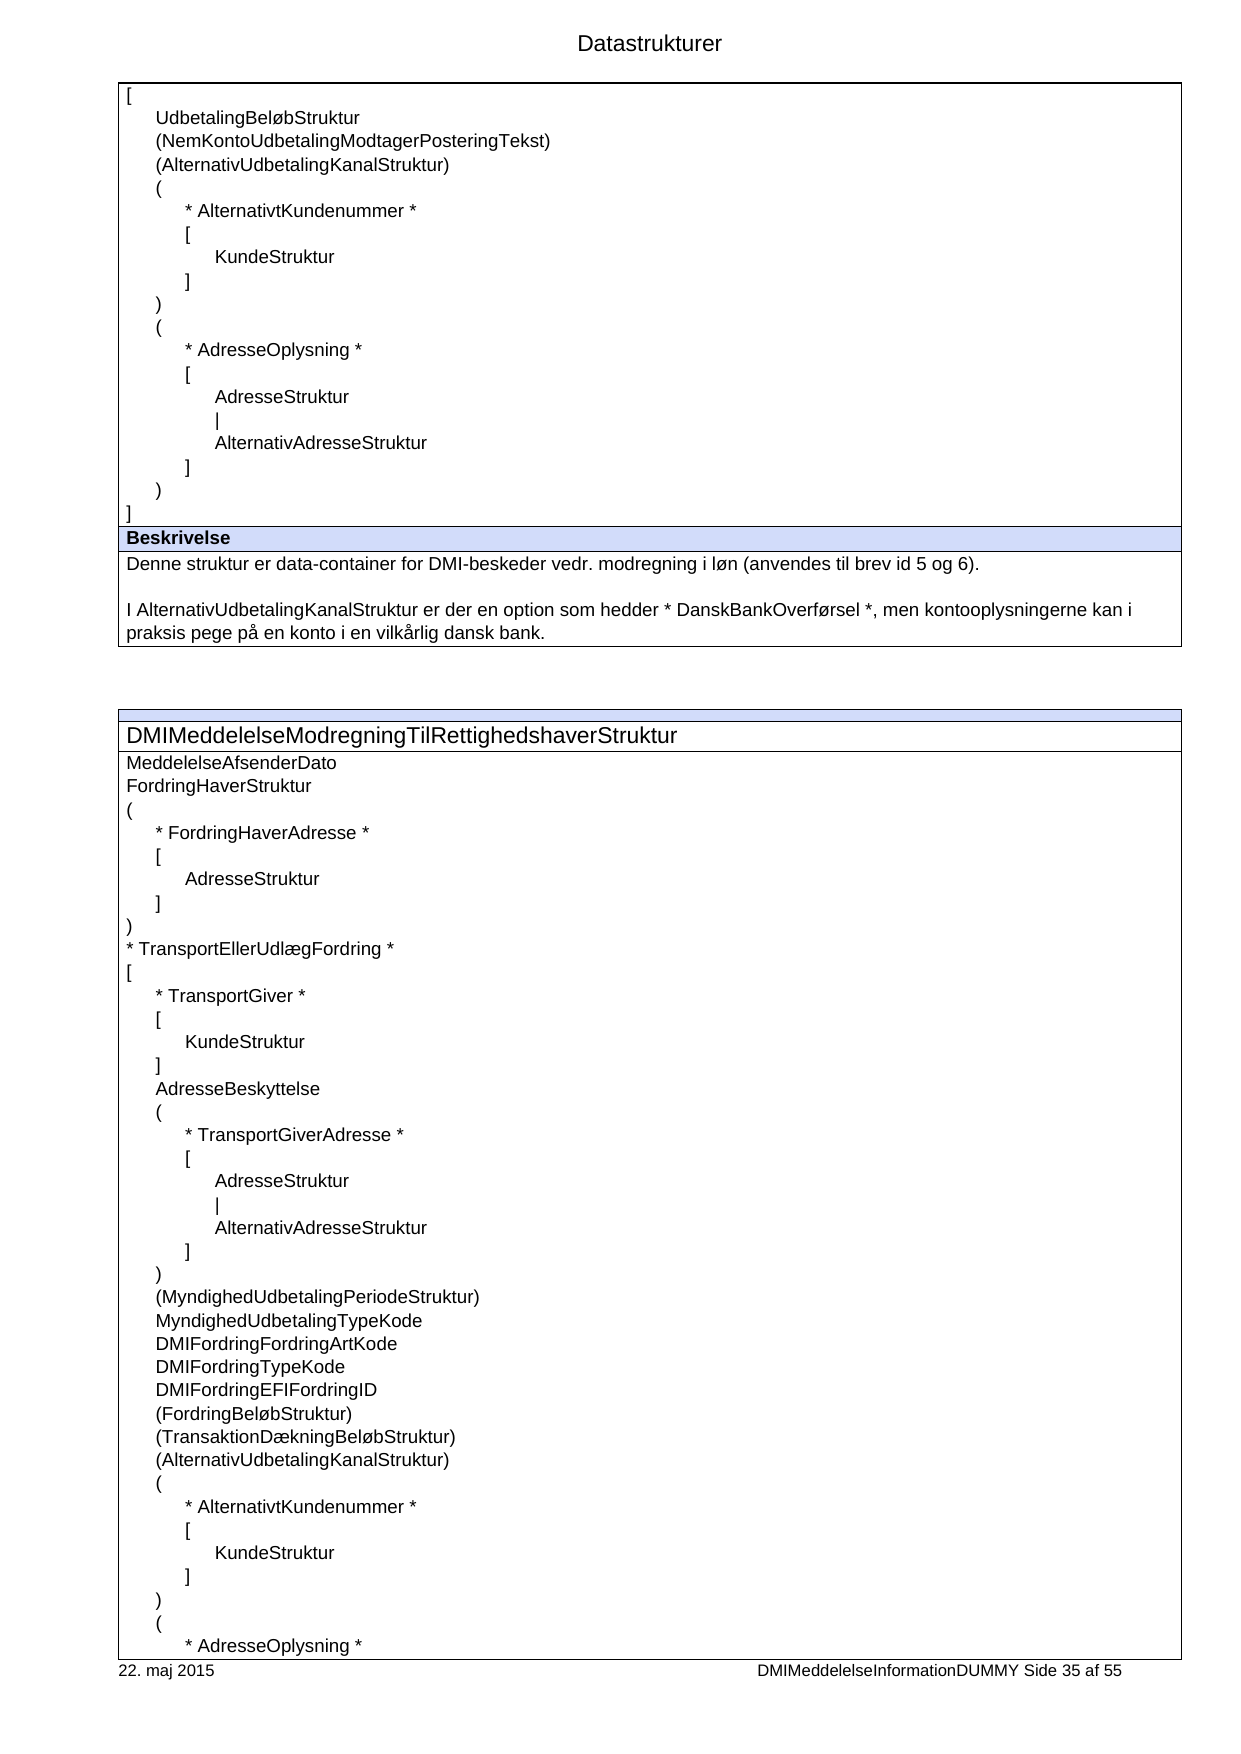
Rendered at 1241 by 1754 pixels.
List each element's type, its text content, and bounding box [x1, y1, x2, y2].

table_cell Denne struktur er data-container for DMI-beskeder vedr. modregning i løn (anvendes til brev id 5 og 6). I AlternativUdbetalingKanalStruktur er der en option som hedder * DanskBankOverførsel *, men kontooplysningerne kan i praksis pege på en konto i en vilkårlig dansk bank. [119, 552, 1181, 646]
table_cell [119, 752, 1181, 1658]
table_header [119, 710, 1181, 721]
table_cell DMIMeddelelseModregningTilRettighedshaverStruktur [119, 722, 1181, 751]
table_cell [119, 84, 1181, 526]
table_cell Beskrivelse [119, 527, 1181, 551]
